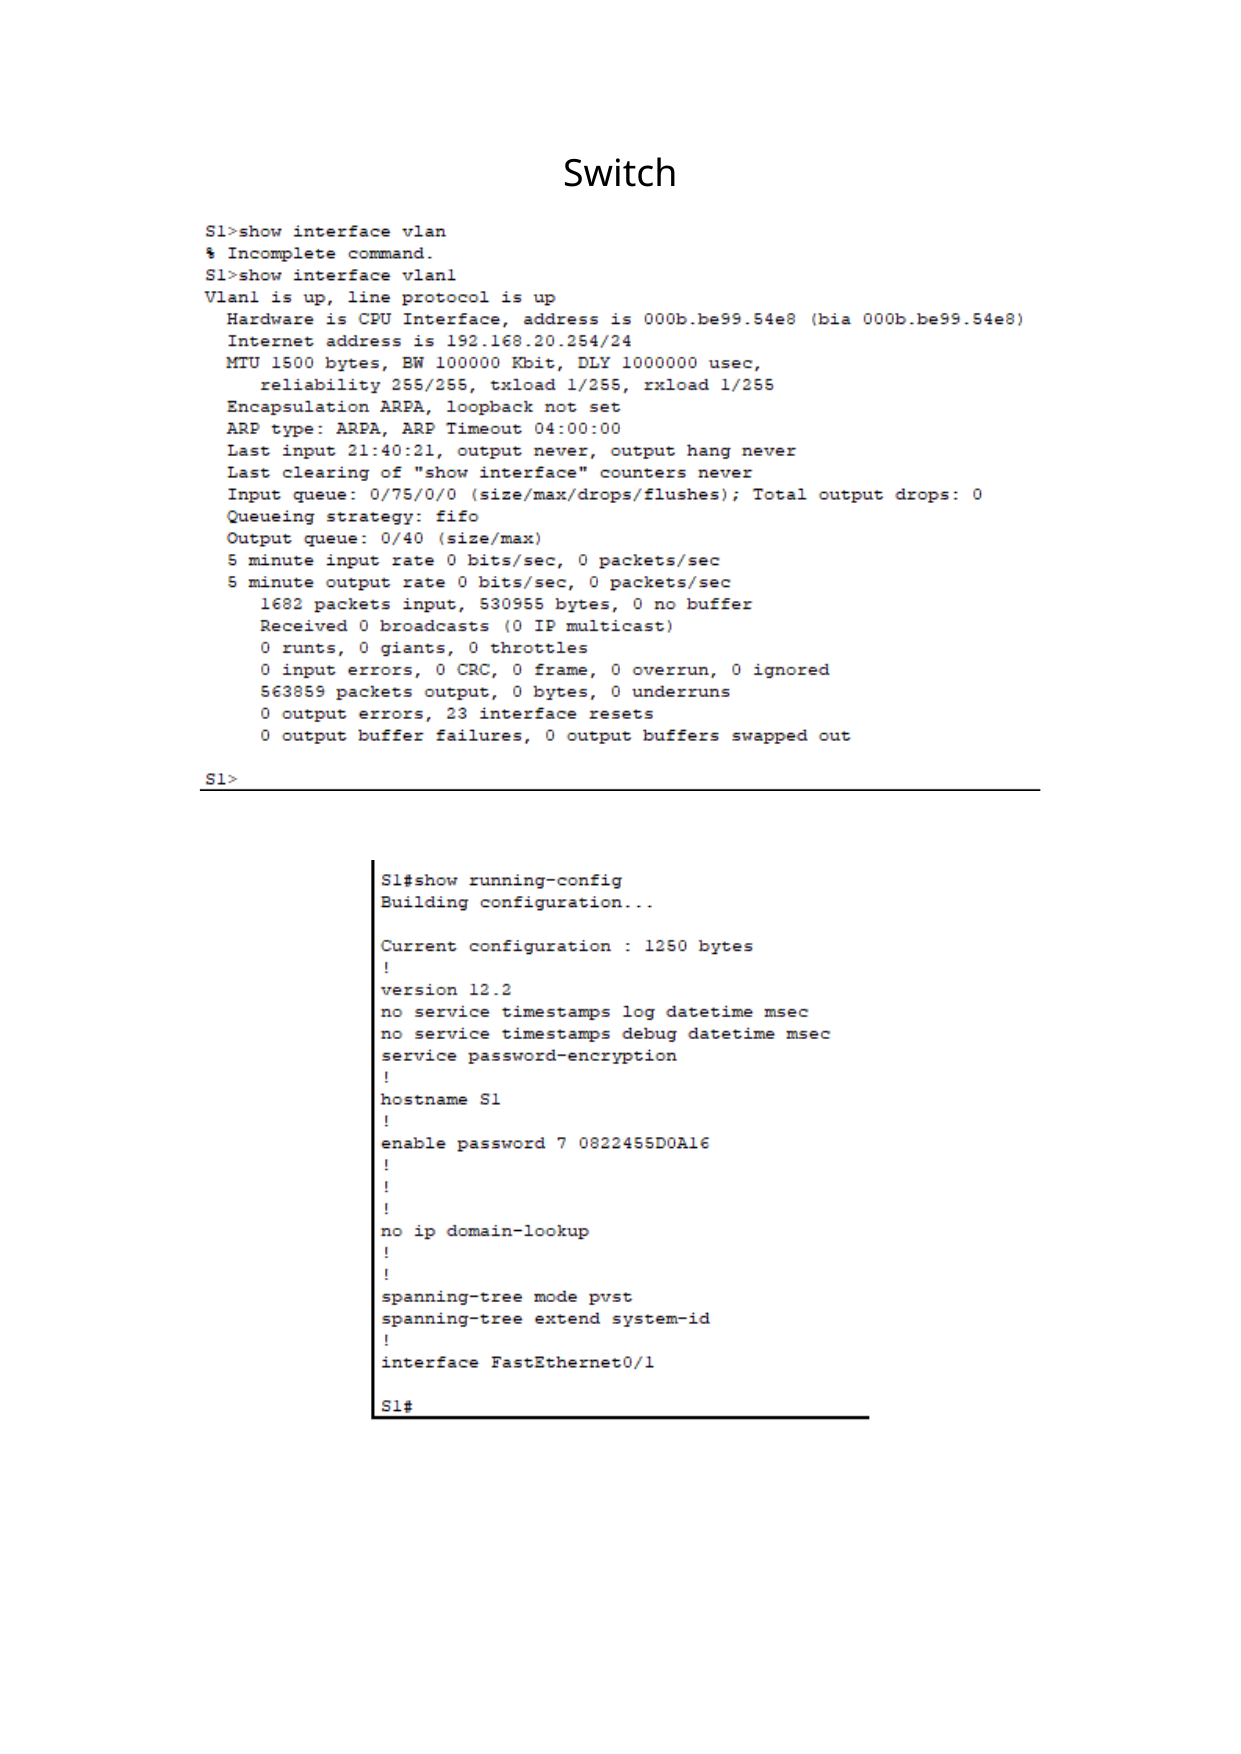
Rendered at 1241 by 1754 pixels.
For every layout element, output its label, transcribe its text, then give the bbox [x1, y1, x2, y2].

text Switch [75, 147, 1165, 198]
picture [371, 860, 870, 1421]
picture [199, 218, 1041, 791]
